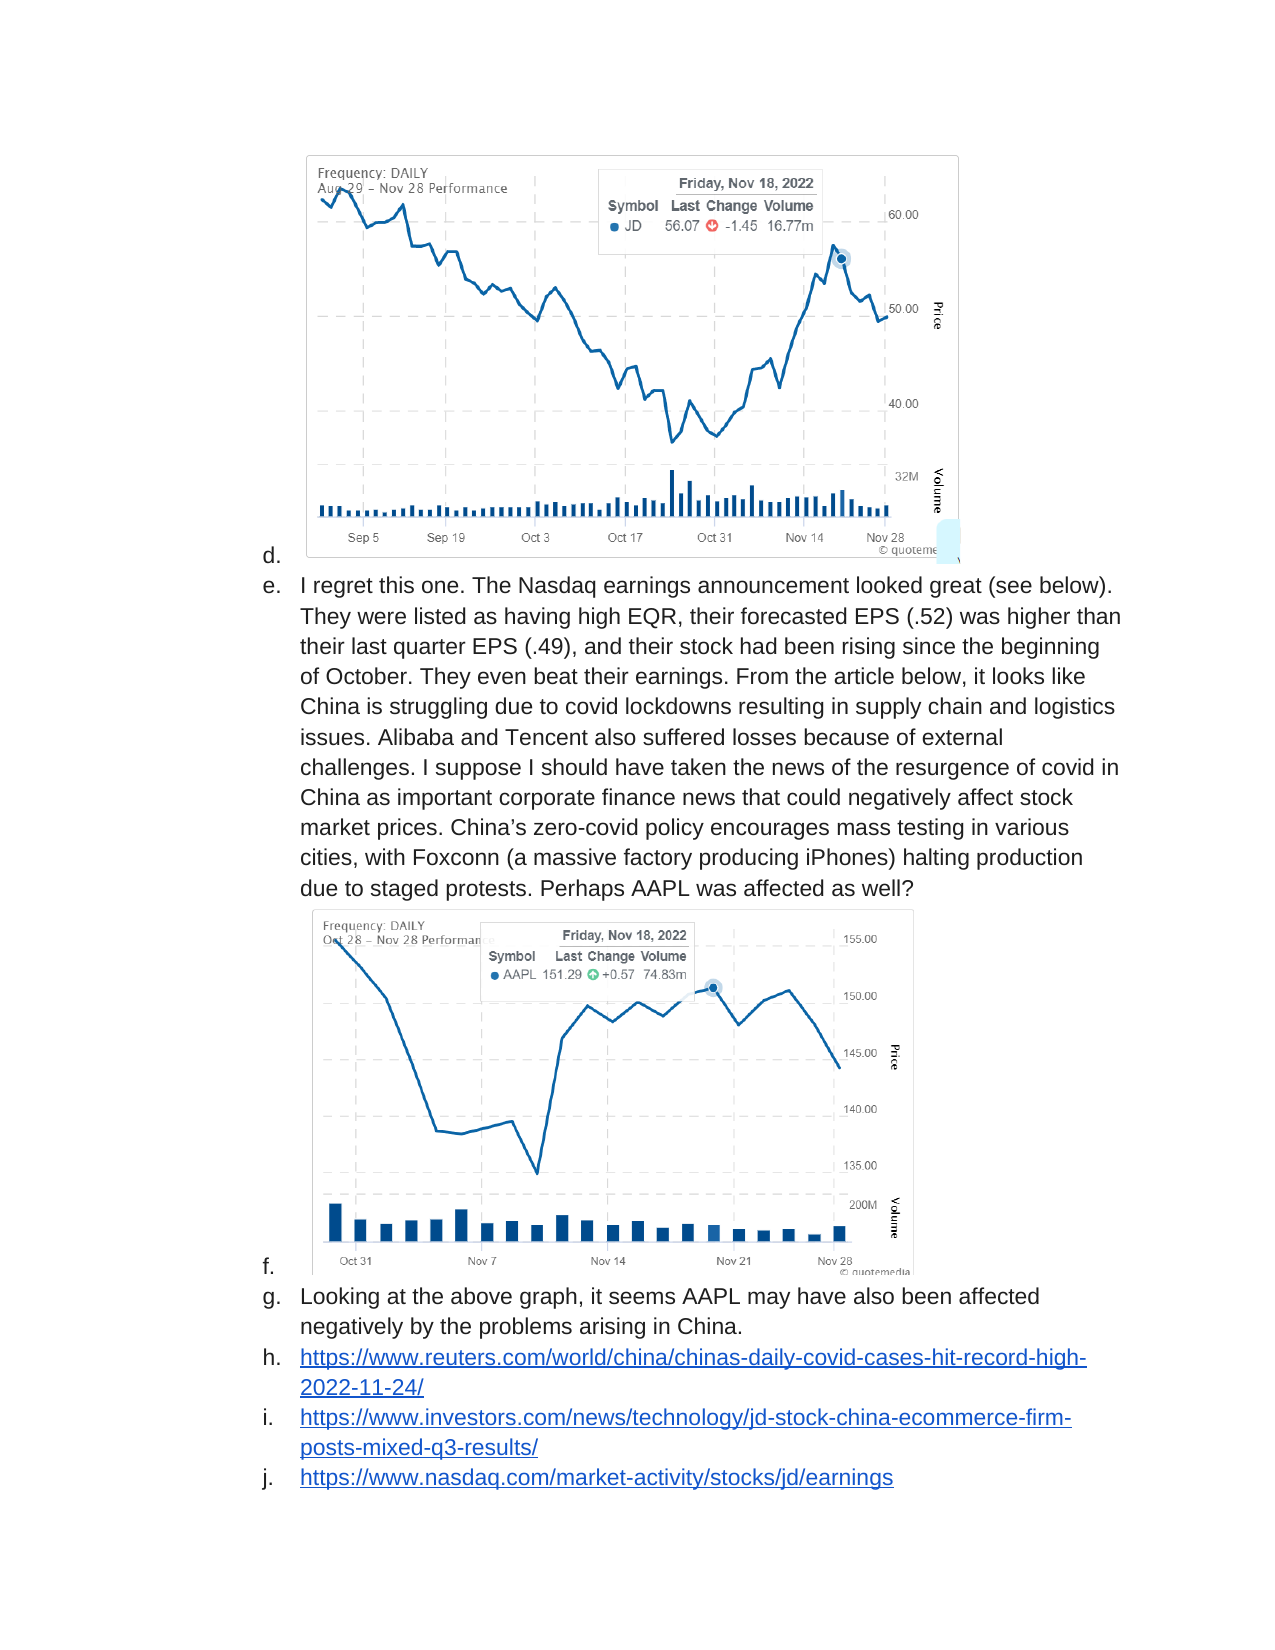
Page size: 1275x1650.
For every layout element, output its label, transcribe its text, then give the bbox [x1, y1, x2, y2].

picture [300, 150, 961, 564]
list Looking at the above graph, it seems AAPL may have also been affected negatively by the problems arising in China. [262, 1283, 1125, 1339]
list https://www.reuters.com/world/china/chinas-daily-covid-cases-hit-record-high-2022-11-24/ [262, 1343, 1125, 1400]
list I regret this one. The Nasdaq earnings announcement looked great (see below). They were listed as having high EQR, their forecasted EPS (.52) was higher than their last quarter EPS (.49), and their stock had been rising since the beginning of October. They even beat their earnings. From the article below, it looks like China is struggling due to covid lockdowns resulting in supply chain and logistics issues. Alibaba and Tencent also suffered losses because of external challenges. I suppose I should have taken the news of the resurgence of covid in China as important corporate finance news that could negatively affect stock market prices. China’s zero-covid policy encourages mass testing in various cities, with Foxconn (a massive factory producing iPhones) halting production due to staged protests. Perhaps AAPL was affected as well? [262, 572, 1125, 901]
picture [306, 904, 918, 1275]
list https://www.nasdaq.com/market-activity/stocks/jd/earnings [262, 1464, 1125, 1491]
list https://www.investors.com/news/technology/jd-stock-china-ecommerce-firm-posts-mixed-q3-results/ [262, 1404, 1125, 1460]
